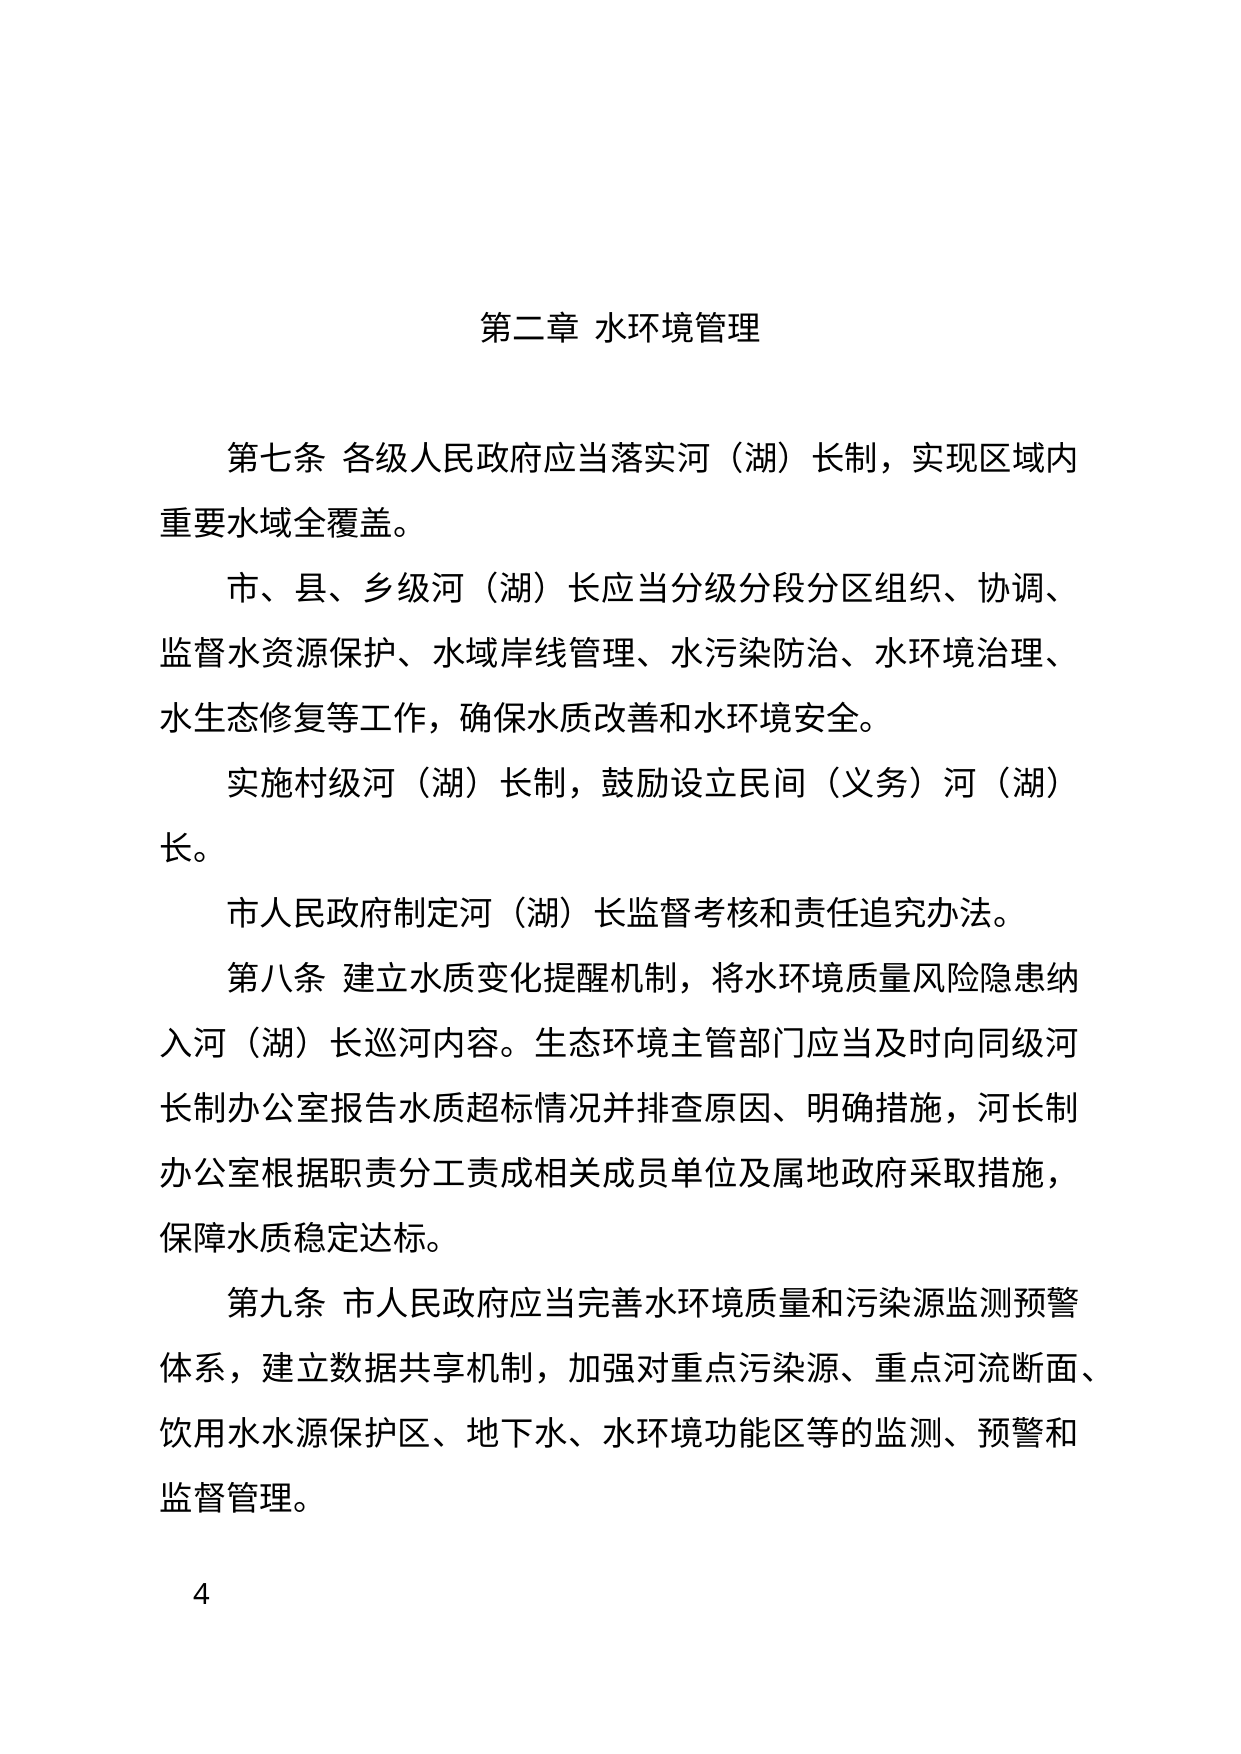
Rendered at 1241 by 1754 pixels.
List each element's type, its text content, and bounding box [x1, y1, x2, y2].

text 第九条 市人民政府应当完善水环境质量和污染源监测预警体系，建立数据共享机制，加强对重点污染源、重点河流断面、饮用水水源保护区、地下水、水环境功能区等的监测、预警和监督管理。 [159, 1268, 1081, 1528]
text 第二章 水环境管理 [159, 293, 1081, 358]
text 实施村级河（湖）长制，鼓励设立民间（义务）河（湖）长。 [159, 748, 1081, 878]
text 市、县、乡级河（湖）长应当分级分段分区组织、协调、监督水资源保护、水域岸线管理、水污染防治、水环境治理、水生态修复等工作，确保水质改善和水环境安全。 [159, 553, 1081, 748]
text 市人民政府制定河（湖）长监督考核和责任追究办法。 [159, 878, 1081, 943]
text 第七条 各级人民政府应当落实河（湖）长制，实现区域内重要水域全覆盖。 [159, 423, 1081, 553]
text 第八条 建立水质变化提醒机制，将水环境质量风险隐患纳入河（湖）长巡河内容。生态环境主管部门应当及时向同级河长制办公室报告水质超标情况并排查原因、明确措施，河长制办公室根据职责分工责成相关成员单位及属地政府采取措施，保障水质稳定达标。 [159, 943, 1081, 1268]
